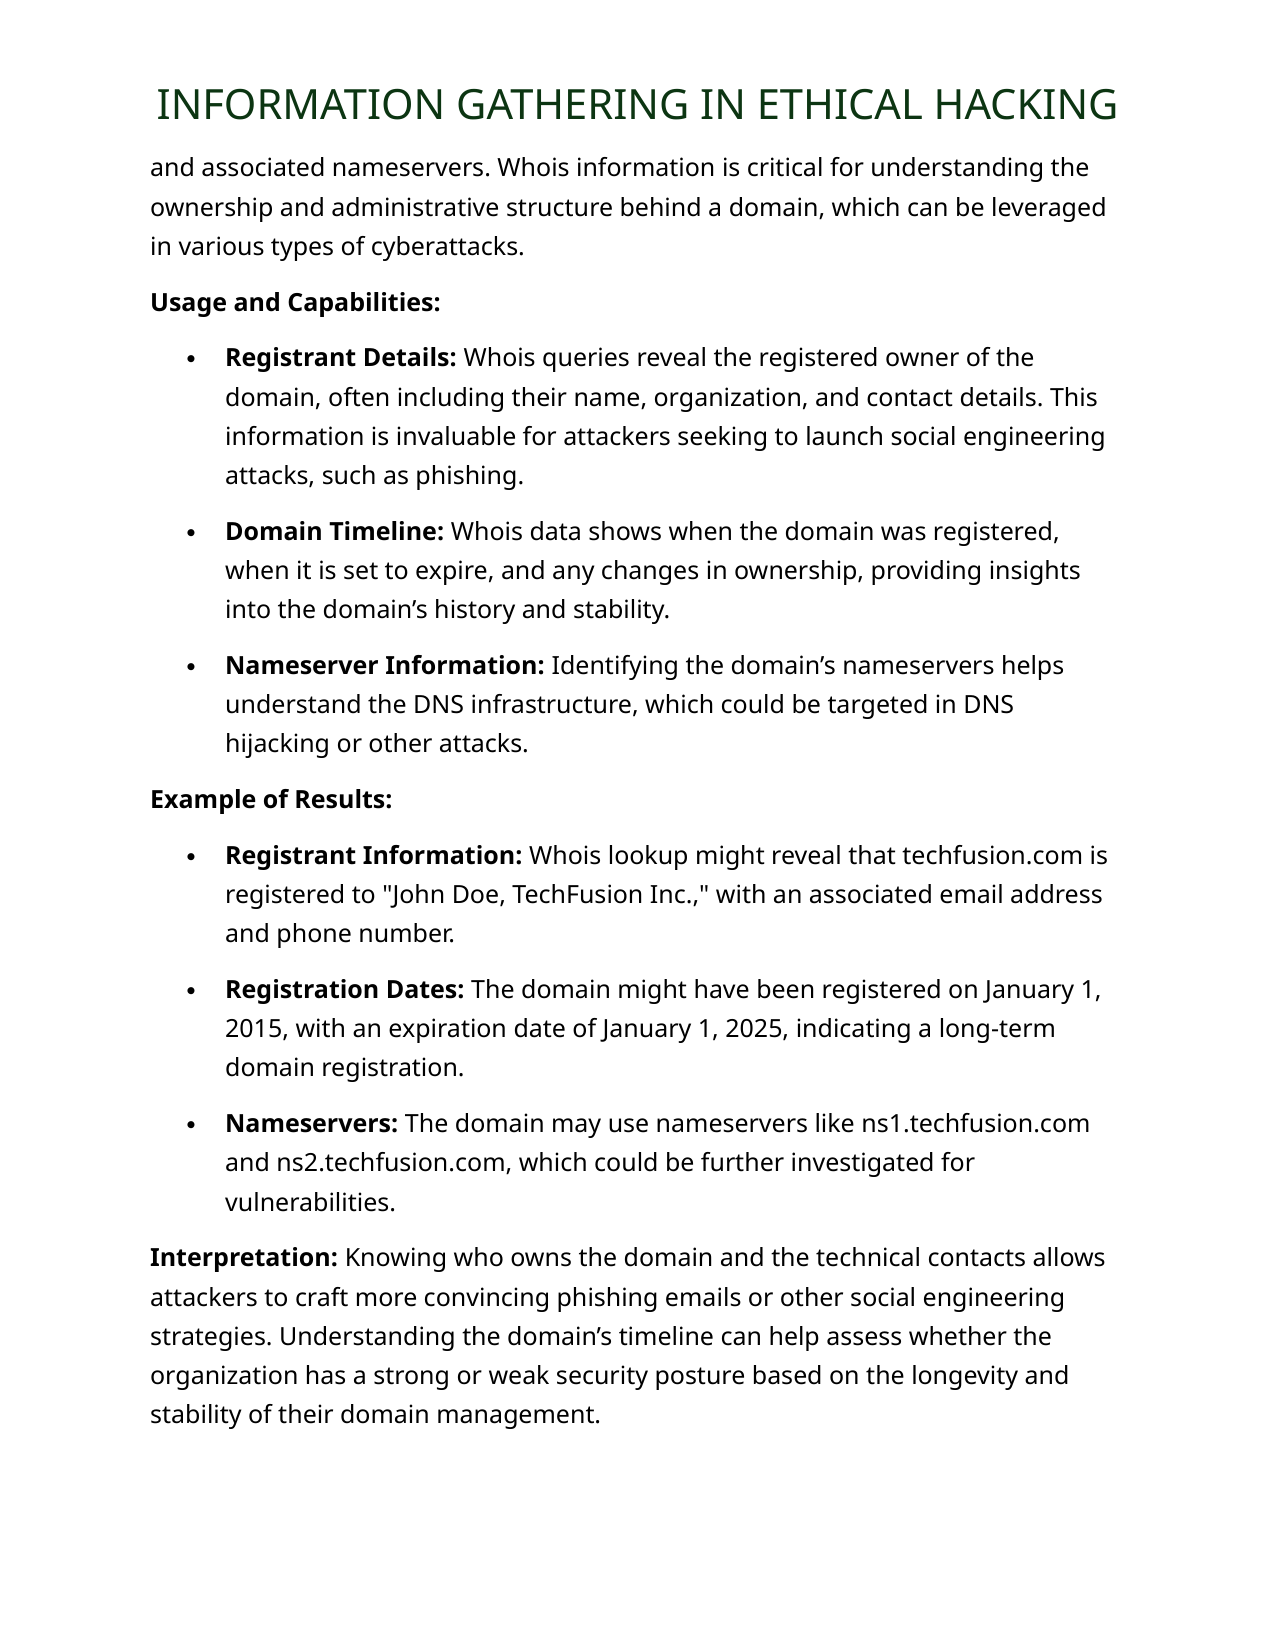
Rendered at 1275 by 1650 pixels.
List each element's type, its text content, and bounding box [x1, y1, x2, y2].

text Interpretation: Knowing who owns the domain and the technical contacts allows attackers to craft more convincing phishing emails or other social engineering strategies. Understanding the domain’s timeline can help assess whether the organization has a strong or weak security posture based on the longevity and stability of their domain management. [150, 1240, 1125, 1431]
list Registration Dates: The domain might have been registered on January 1, 2015, with an expiration date of January 1, 2025, indicating a long-term domain registration. [187, 972, 1125, 1084]
list Registrant Information: Whois lookup might reveal that techfusion.com is registered to "John Doe, TechFusion Inc.," with an associated email address and phone number. [187, 837, 1125, 950]
list Nameservers: The domain may use nameservers like ns1.techfusion.com and ns2.techfusion.com, which could be further investigated for vulnerabilities. [187, 1106, 1125, 1218]
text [150, 150, 1125, 262]
list Domain Timeline: Whois data shows when the domain was registered, when it is set to expire, and any changes in ownership, providing insights into the domain’s history and stability. [187, 513, 1125, 626]
list Registrant Details: Whois queries reveal the registered owner of the domain, often including their name, organization, and contact details. This information is invaluable for attackers seeking to launch social engineering attacks, such as phishing. [187, 340, 1125, 492]
text Usage and Capabilities: [150, 284, 1125, 318]
list Nameserver Information: Identifying the domain’s nameservers helps understand the DNS infrastructure, which could be targeted in DNS hijacking or other attacks. [187, 647, 1125, 760]
text Example of Results: [150, 782, 1125, 816]
